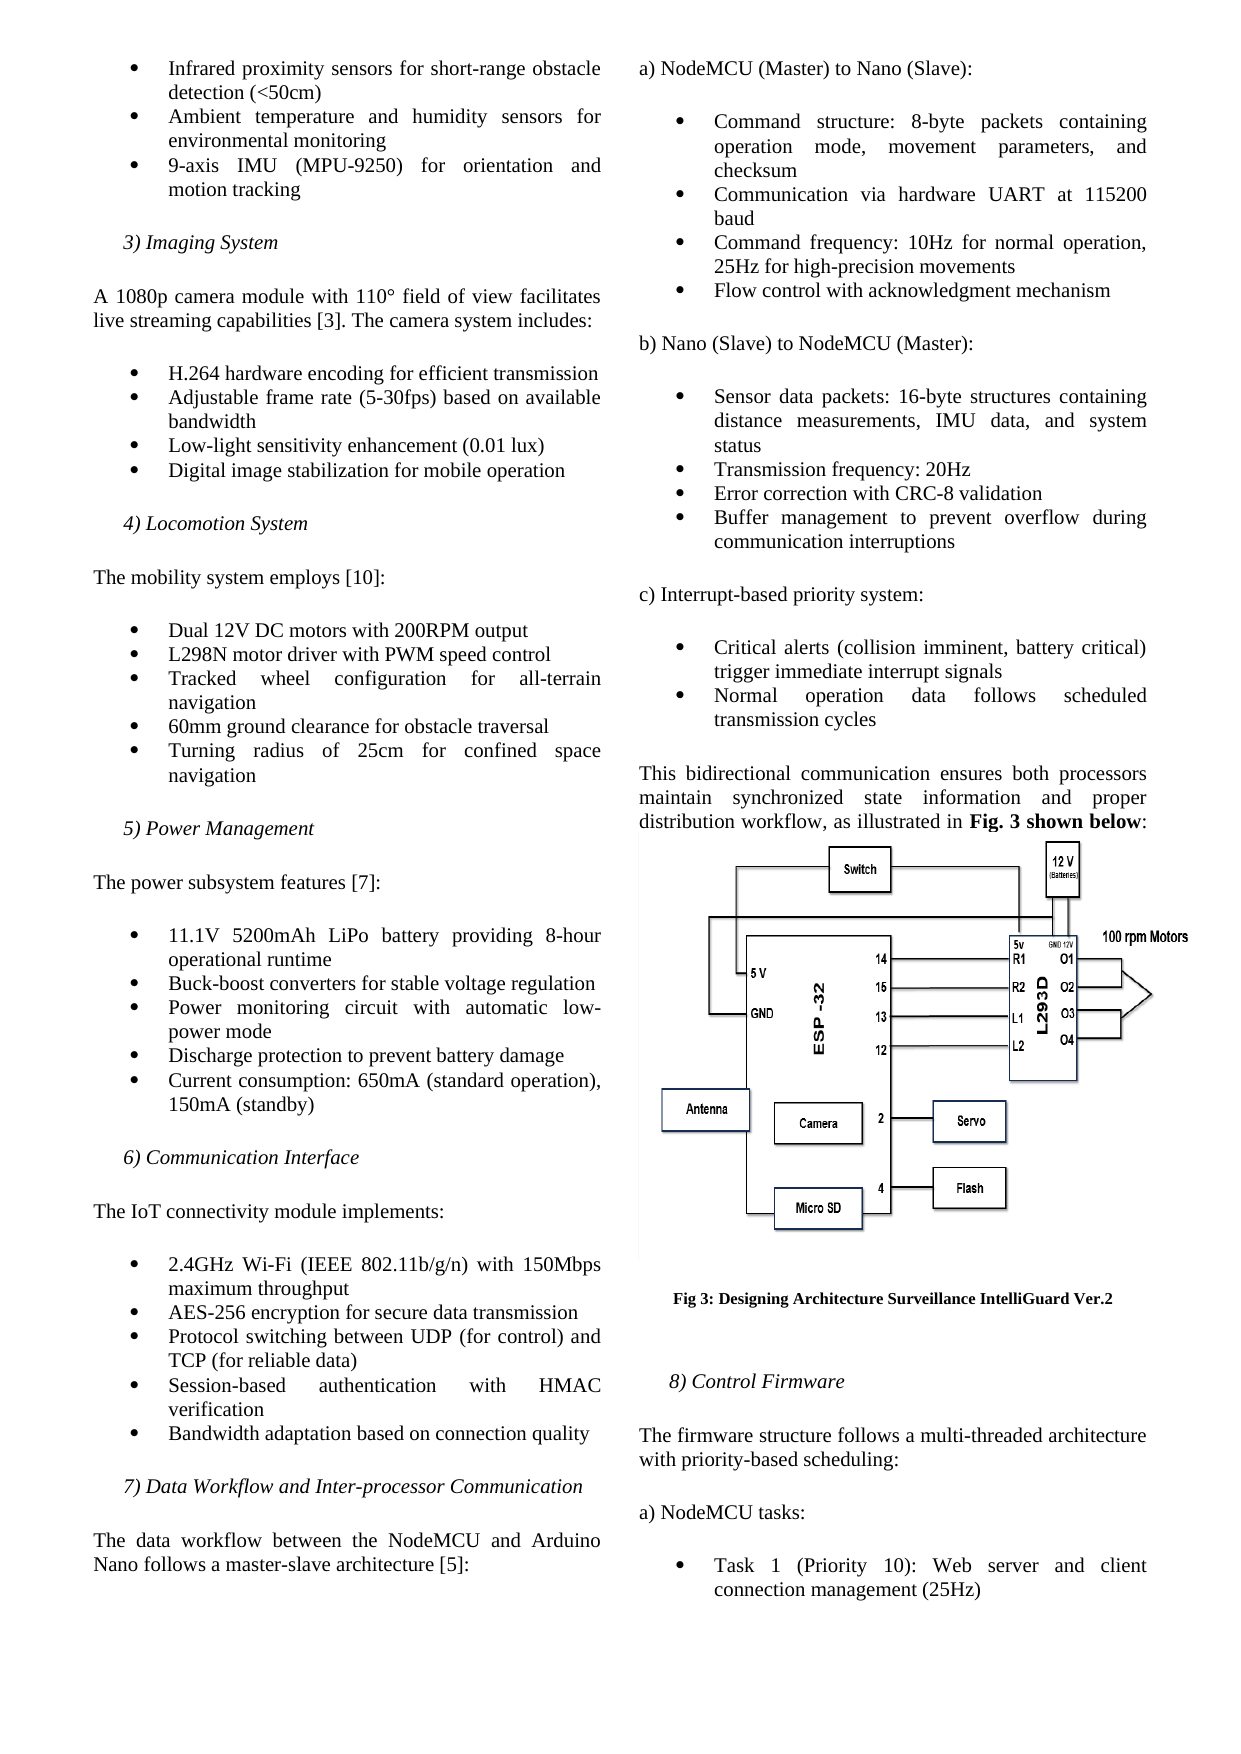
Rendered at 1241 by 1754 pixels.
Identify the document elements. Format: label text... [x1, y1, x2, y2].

list AES-256 encryption for secure data transmission [131, 1300, 601, 1324]
list Normal operation data follows scheduled transmission cycles [676, 683, 1147, 731]
list H.264 hardware encoding for efficient transmission [131, 361, 601, 385]
list Protocol switching between UDP (for control) and TCP (for reliable data) [131, 1324, 601, 1372]
subtitle 8) Control Firmware [639, 1368, 1147, 1393]
text The power subsystem features [7]: [93, 870, 601, 894]
list Session-based authentication with HMAC verification [131, 1372, 601, 1421]
list Turning radius of 25cm for confined space navigation [131, 738, 601, 787]
text a) NodeMCU tasks: [639, 1500, 1147, 1524]
list Dual 12V DC motors with 200RPM output [131, 618, 601, 642]
list Tracked wheel configuration for all-terrain navigation [131, 666, 601, 714]
text The firmware structure follows a multi-threaded architecture with priority-based scheduling: [639, 1423, 1147, 1471]
list 60mm ground clearance for obstacle traversal [131, 714, 601, 738]
text b) Nano (Slave) to NodeMCU (Master): [639, 331, 1147, 355]
subtitle 5) Power Management [123, 816, 601, 841]
subtitle 3) Imaging System [123, 230, 601, 255]
list 2.4GHz Wi-Fi (IEEE 802.11b/g/n) with 150Mbps maximum throughput [131, 1252, 601, 1300]
list Buck-boost converters for stable voltage regulation [131, 971, 601, 995]
list Critical alerts (collision imminent, battery critical) trigger immediate interrupt signals [676, 635, 1147, 683]
list Communication via hardware UART at 115200 baud [676, 182, 1147, 230]
list Transmission frequency: 20Hz [676, 457, 1147, 481]
list Command frequency: 10Hz for normal operation, 25Hz for high-precision movements [676, 230, 1147, 278]
text The data workflow between the NodeMCU and Arduino Nano follows a master-slave architecture [5]: [93, 1528, 601, 1576]
list Discharge protection to prevent battery damage [131, 1043, 601, 1067]
list Bandwidth adaptation based on connection quality [131, 1421, 601, 1445]
list Power monitoring circuit with automatic low-power mode [131, 995, 601, 1043]
subtitle 6) Communication Interface [123, 1145, 601, 1170]
list Sensor data packets: 16-byte structures containing distance measurements, IMU data, and system status [676, 384, 1147, 457]
list Infrared proximity sensors for short-range obstacle detection (<50cm) [131, 56, 601, 104]
text c) Interrupt-based priority system: [639, 582, 1147, 606]
list Error correction with CRC-8 validation [676, 481, 1147, 505]
list Digital image stabilization for mobile operation [131, 457, 601, 482]
text The mobility system employs [10]: [93, 565, 601, 589]
list Task 1 (Priority 10): Web server and client connection management (25Hz) [676, 1553, 1147, 1601]
list Flow control with acknowledgment mechanism [676, 278, 1147, 302]
list Adjustable frame rate (5-30fps) based on available bandwidth [131, 385, 601, 433]
list Fig 3: Designing Architecture Surveillance IntelliGuard Ver.2 [639, 1288, 1147, 1308]
subtitle 7) Data Workflow and Inter-processor Communication [123, 1474, 601, 1499]
list Current consumption: 650mA (standard operation), 150mA (standby) [131, 1067, 601, 1116]
list Command structure: 8-byte packets containing operation mode, movement parameters, and checksum [676, 109, 1147, 182]
list 11.1V 5200mAh LiPo battery providing 8-hour operational runtime [131, 923, 601, 971]
text The IoT connectivity module implements: [93, 1199, 601, 1223]
list L298N motor driver with PWM speed control [131, 642, 601, 666]
picture [638, 832, 1194, 1260]
text a) NodeMCU (Master) to Nano (Slave): [639, 56, 1147, 80]
text A 1080p camera module with 110° field of view facilitates live streaming capabilities [3]. The camera system includes: [93, 284, 601, 332]
list Low-light sensitivity enhancement (0.01 lux) [131, 433, 601, 457]
list 9-axis IMU (MPU-9250) for orientation and motion tracking [131, 152, 601, 201]
list Buffer management to prevent overflow during communication interruptions [676, 505, 1147, 553]
list Ambient temperature and humidity sensors for environmental monitoring [131, 104, 601, 152]
text This bidirectional communication ensures both processors maintain synchronized state information and proper distribution workflow, as illustrated in Fig. 3 shown below: [639, 761, 1147, 832]
subtitle 4) Locomotion System [123, 511, 601, 536]
